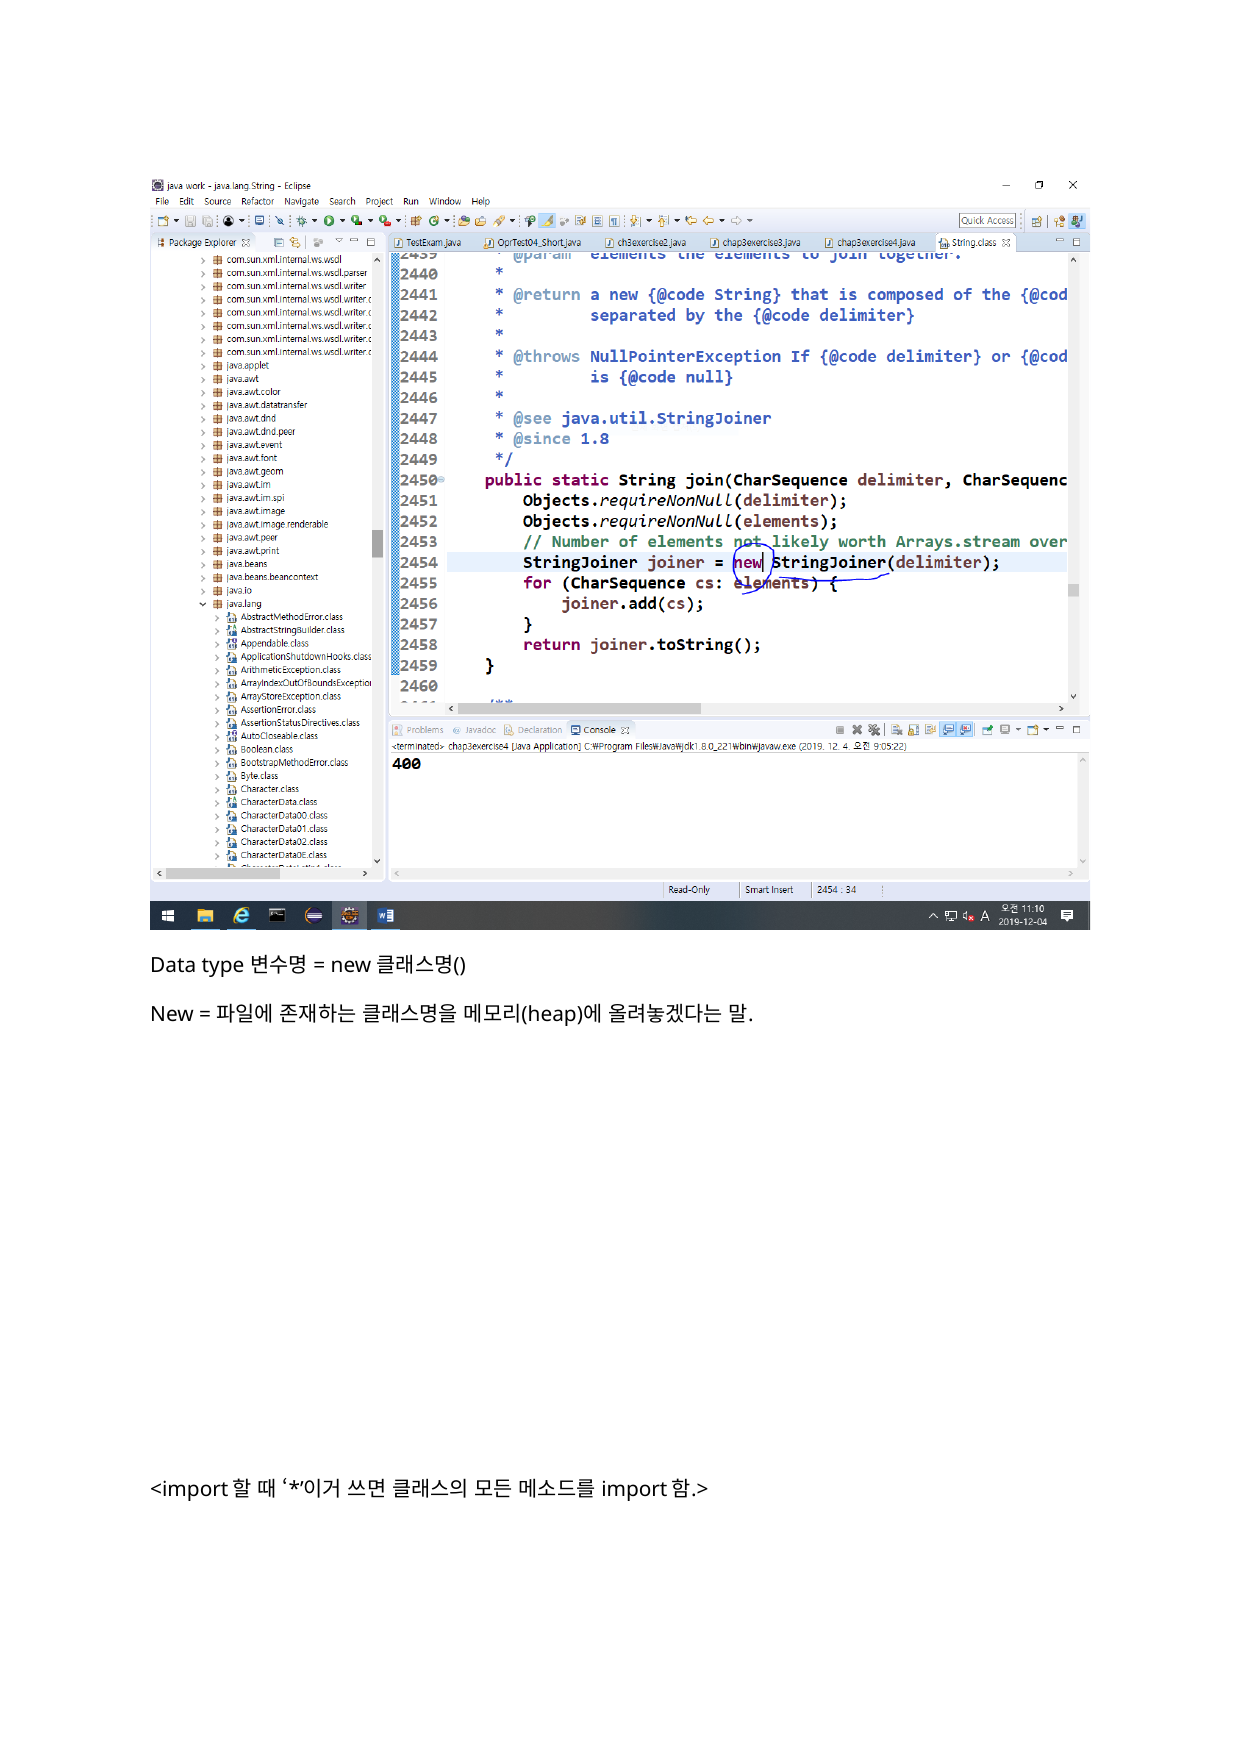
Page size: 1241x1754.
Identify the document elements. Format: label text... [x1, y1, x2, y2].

picture [150, 177, 1091, 930]
text Data type 변수명 = new 클래스명() [150, 948, 1090, 978]
text New = 파일에 존재하는 클래스명을 메모리(heap)에 올려놓겠다는 말. [150, 998, 1090, 1028]
text <import할 때 ‘*’이거 쓰면 클래스의 모든 메소드를 import함.> [150, 1473, 1090, 1503]
